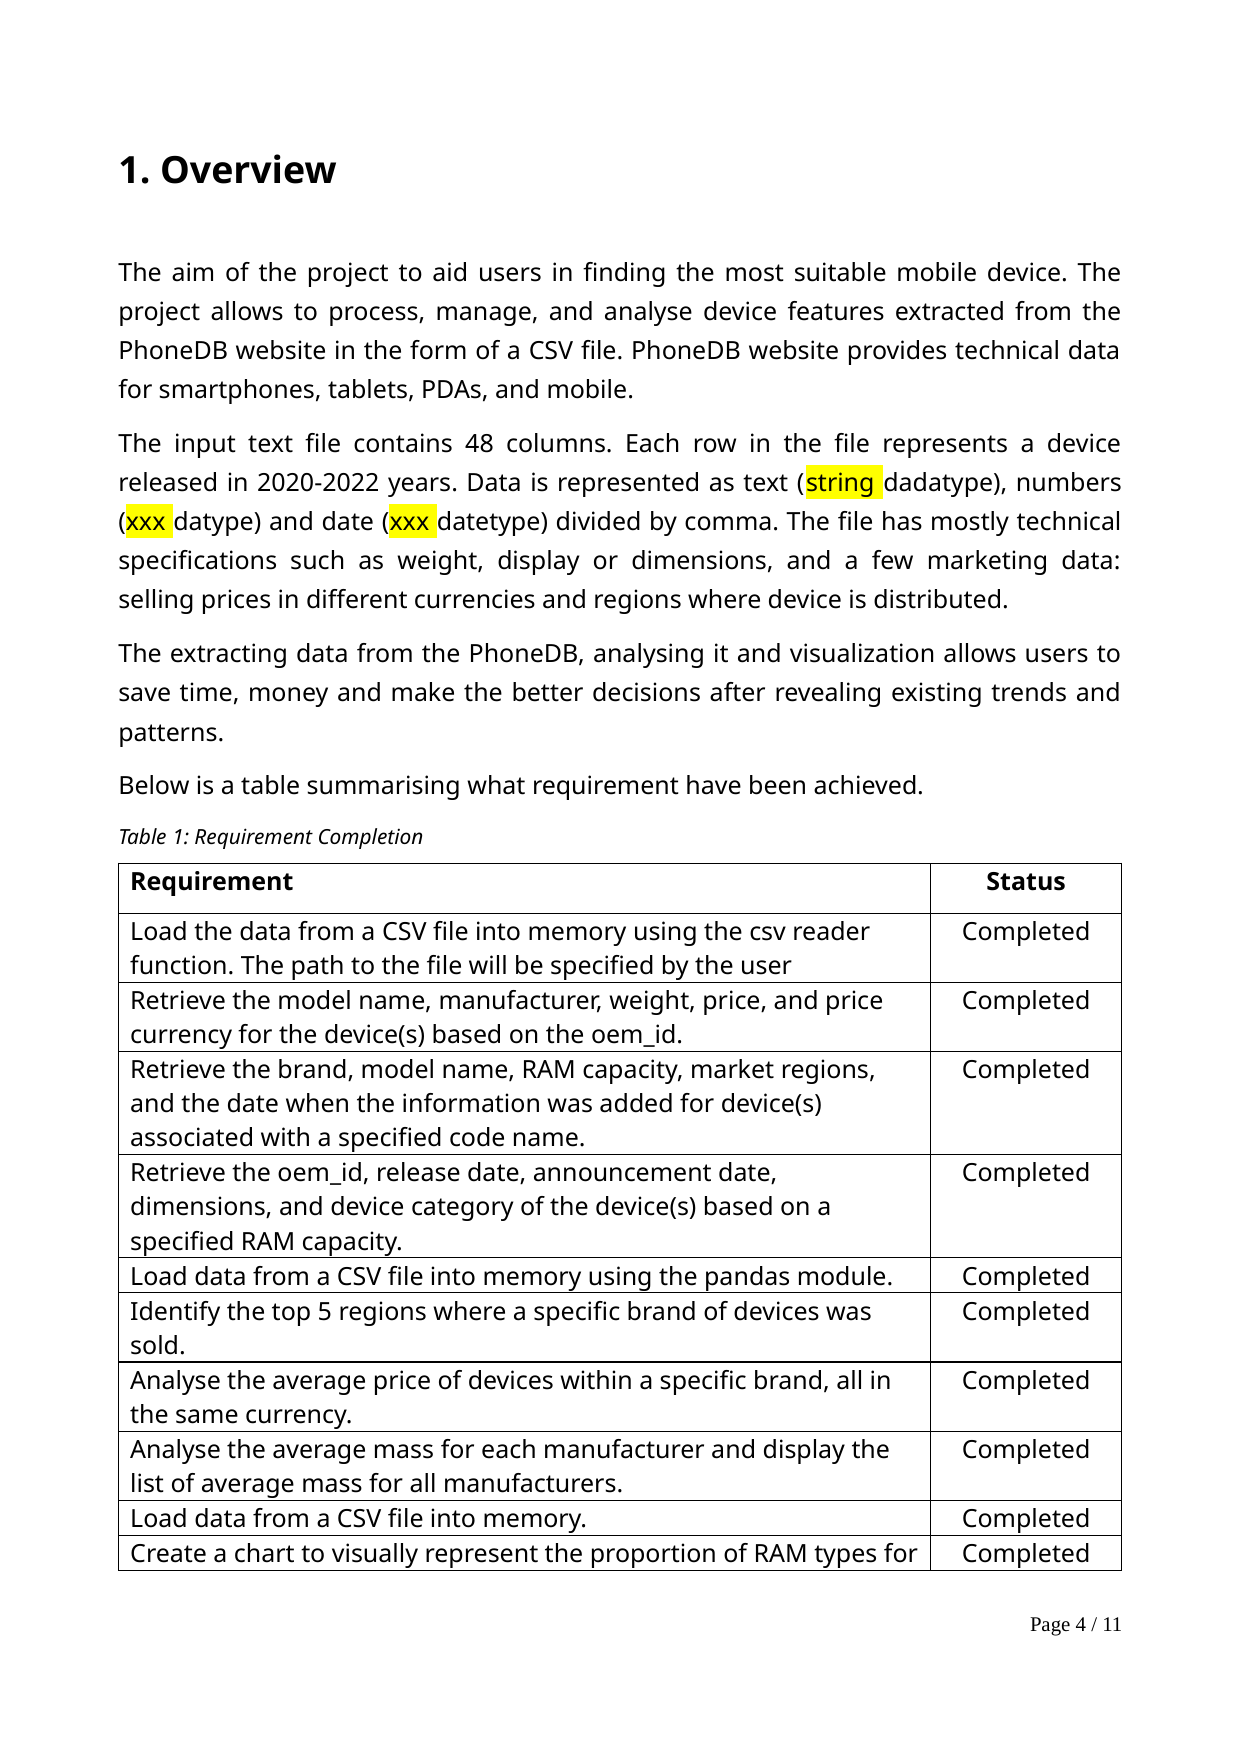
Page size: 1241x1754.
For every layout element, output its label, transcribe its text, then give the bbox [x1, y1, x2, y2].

table_cell Completed [931, 1293, 1121, 1361]
subtitle 1. Overview [118, 143, 1122, 194]
table_cell Completed [931, 1258, 1121, 1292]
text Below is a table summarising what requirement have been achieved. [118, 768, 1122, 802]
table_cell Retrieve the brand, model name, RAM capacity, market regions, and the date when the information was added for device(s) associated with a specified code name. [119, 1052, 930, 1154]
table_cell Identify the top 5 regions where a specific brand of devices was sold. [119, 1293, 930, 1361]
table_cell Completed [931, 1432, 1121, 1500]
table_cell Retrieve the oem_id, release date, announcement date, dimensions, and device category of the device(s) based on a specified RAM capacity. [119, 1155, 930, 1257]
table_cell Completed [931, 1363, 1121, 1431]
table_cell Analyse the average price of devices within a specific brand, all in the same currency. [119, 1363, 930, 1431]
table_cell Completed [931, 914, 1121, 982]
table_cell Load the data from a CSV file into memory using the csv reader function. The path to the file will be specified by the user [119, 914, 930, 982]
table_header Requirement [119, 864, 930, 912]
table_cell Completed [931, 1501, 1121, 1535]
table_cell Load data from a CSV file into memory. [119, 1501, 930, 1535]
text The extracting data from the PhoneDB, analysing it and visualization allows users to save time, money and make the better decisions after revealing existing trends and patterns. [118, 636, 1122, 748]
text The input text file contains 48 columns. Each row in the file represents a device released in 2020-2022 years. Data is represented as text (string dadatype), numbers (xxx datype) and date (xxx datetype) divided by comma. The file has mostly technical specifications such as weight, display or dimensions, and a few marketing data: selling prices in different currencies and regions where device is distributed. [118, 426, 1122, 616]
table_header Status [931, 864, 1121, 912]
table_cell Completed [931, 1052, 1121, 1154]
table_cell Completed [931, 1155, 1121, 1257]
table_cell Load data from a CSV file into memory using the pandas module. [119, 1258, 930, 1292]
table_cell Completed [931, 983, 1121, 1051]
text The aim of the project to aid users in finding the most suitable mobile device. The project allows to process, manage, and analyse device features extracted from the PhoneDB website in the form of a CSV file. PhoneDB website provides technical data for smartphones, tablets, PDAs, and mobile. [118, 254, 1122, 406]
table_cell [119, 1536, 930, 1570]
table_cell Completed [931, 1536, 1121, 1570]
table_cell Analyse the average mass for each manufacturer and display the list of average mass for all manufacturers. [119, 1432, 930, 1500]
text Table 1: Requirement Completion [118, 822, 1122, 850]
table_cell Retrieve the model name, manufacturer, weight, price, and price currency for the device(s) based on the oem_id. [119, 983, 930, 1051]
